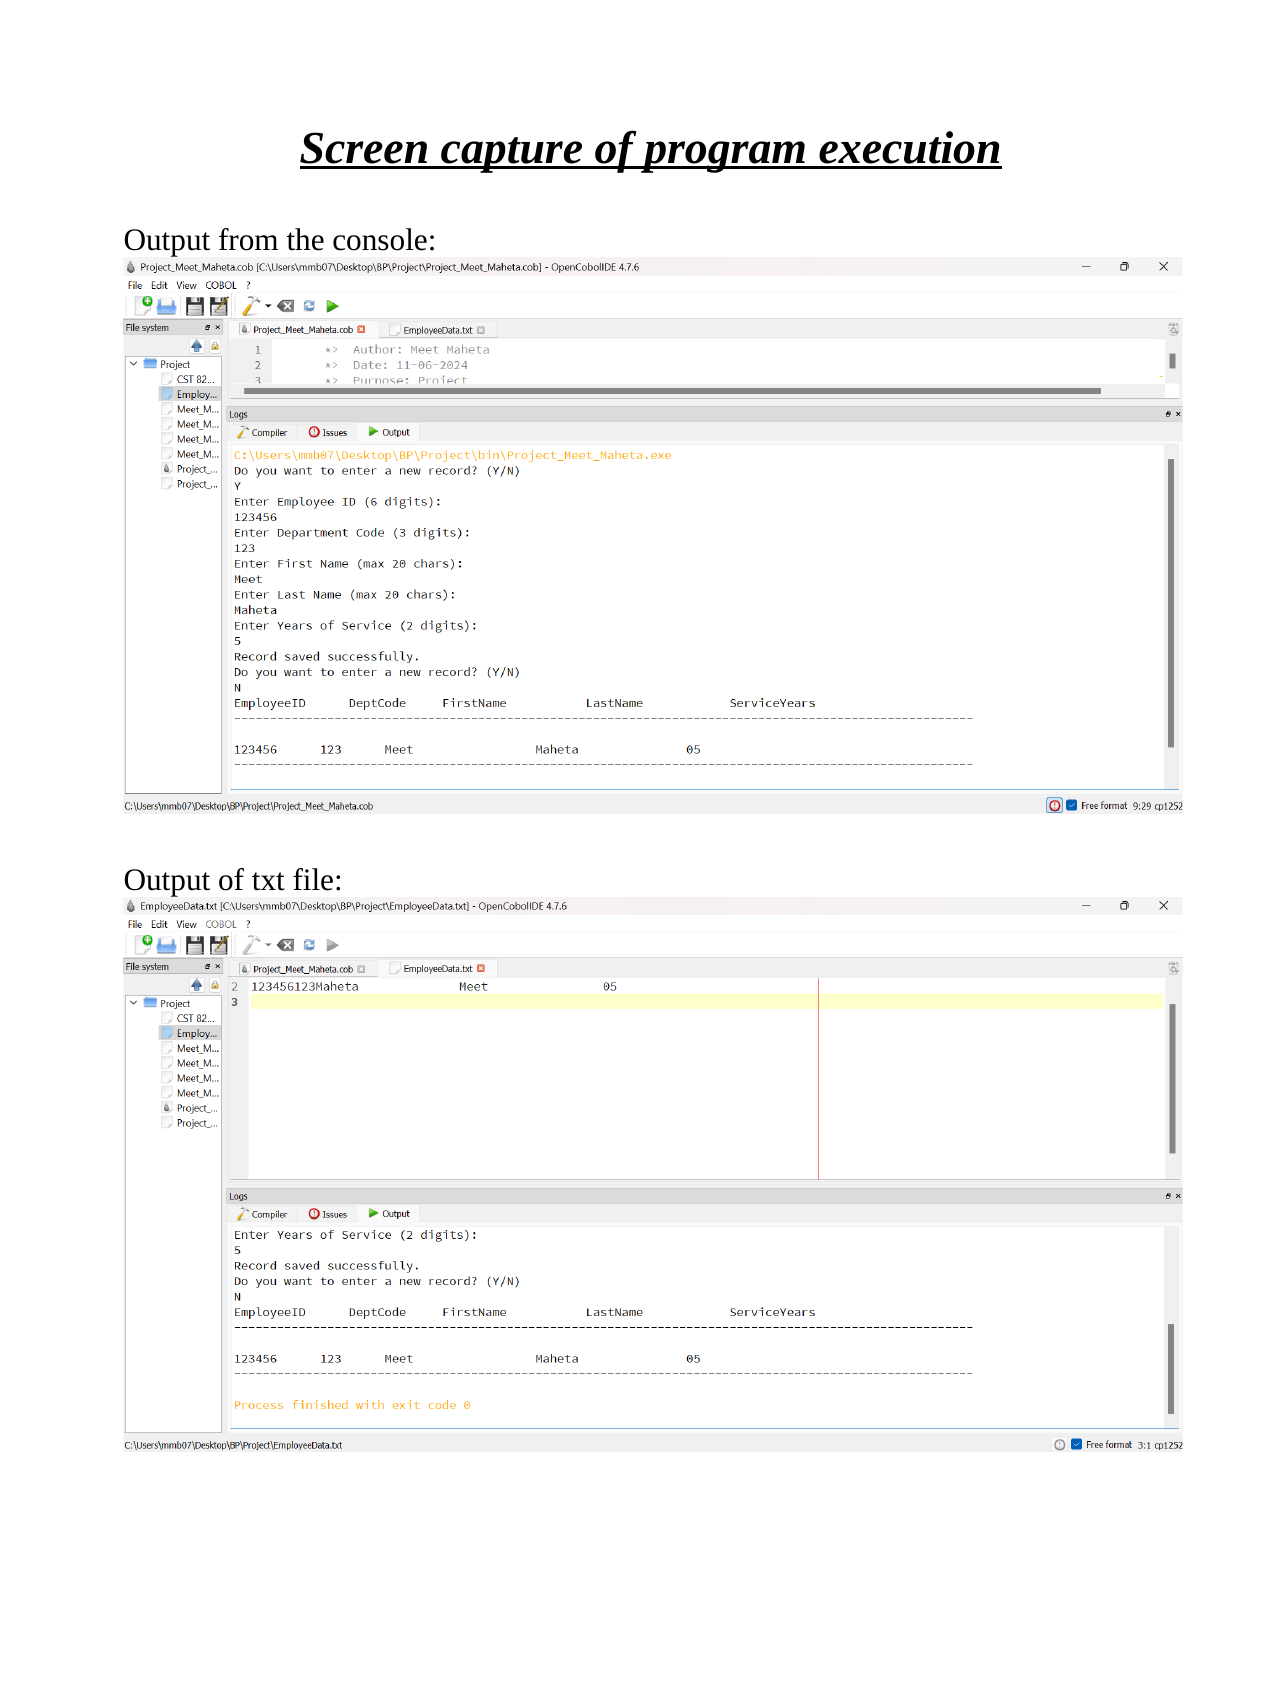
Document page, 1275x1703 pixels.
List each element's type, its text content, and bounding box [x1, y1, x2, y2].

picture [123, 257, 1183, 814]
text Screen capture of program execution [123, 121, 1182, 173]
text Output of txt file: [123, 861, 1182, 897]
picture [123, 897, 1183, 1452]
text Output from the console: [123, 221, 1182, 257]
